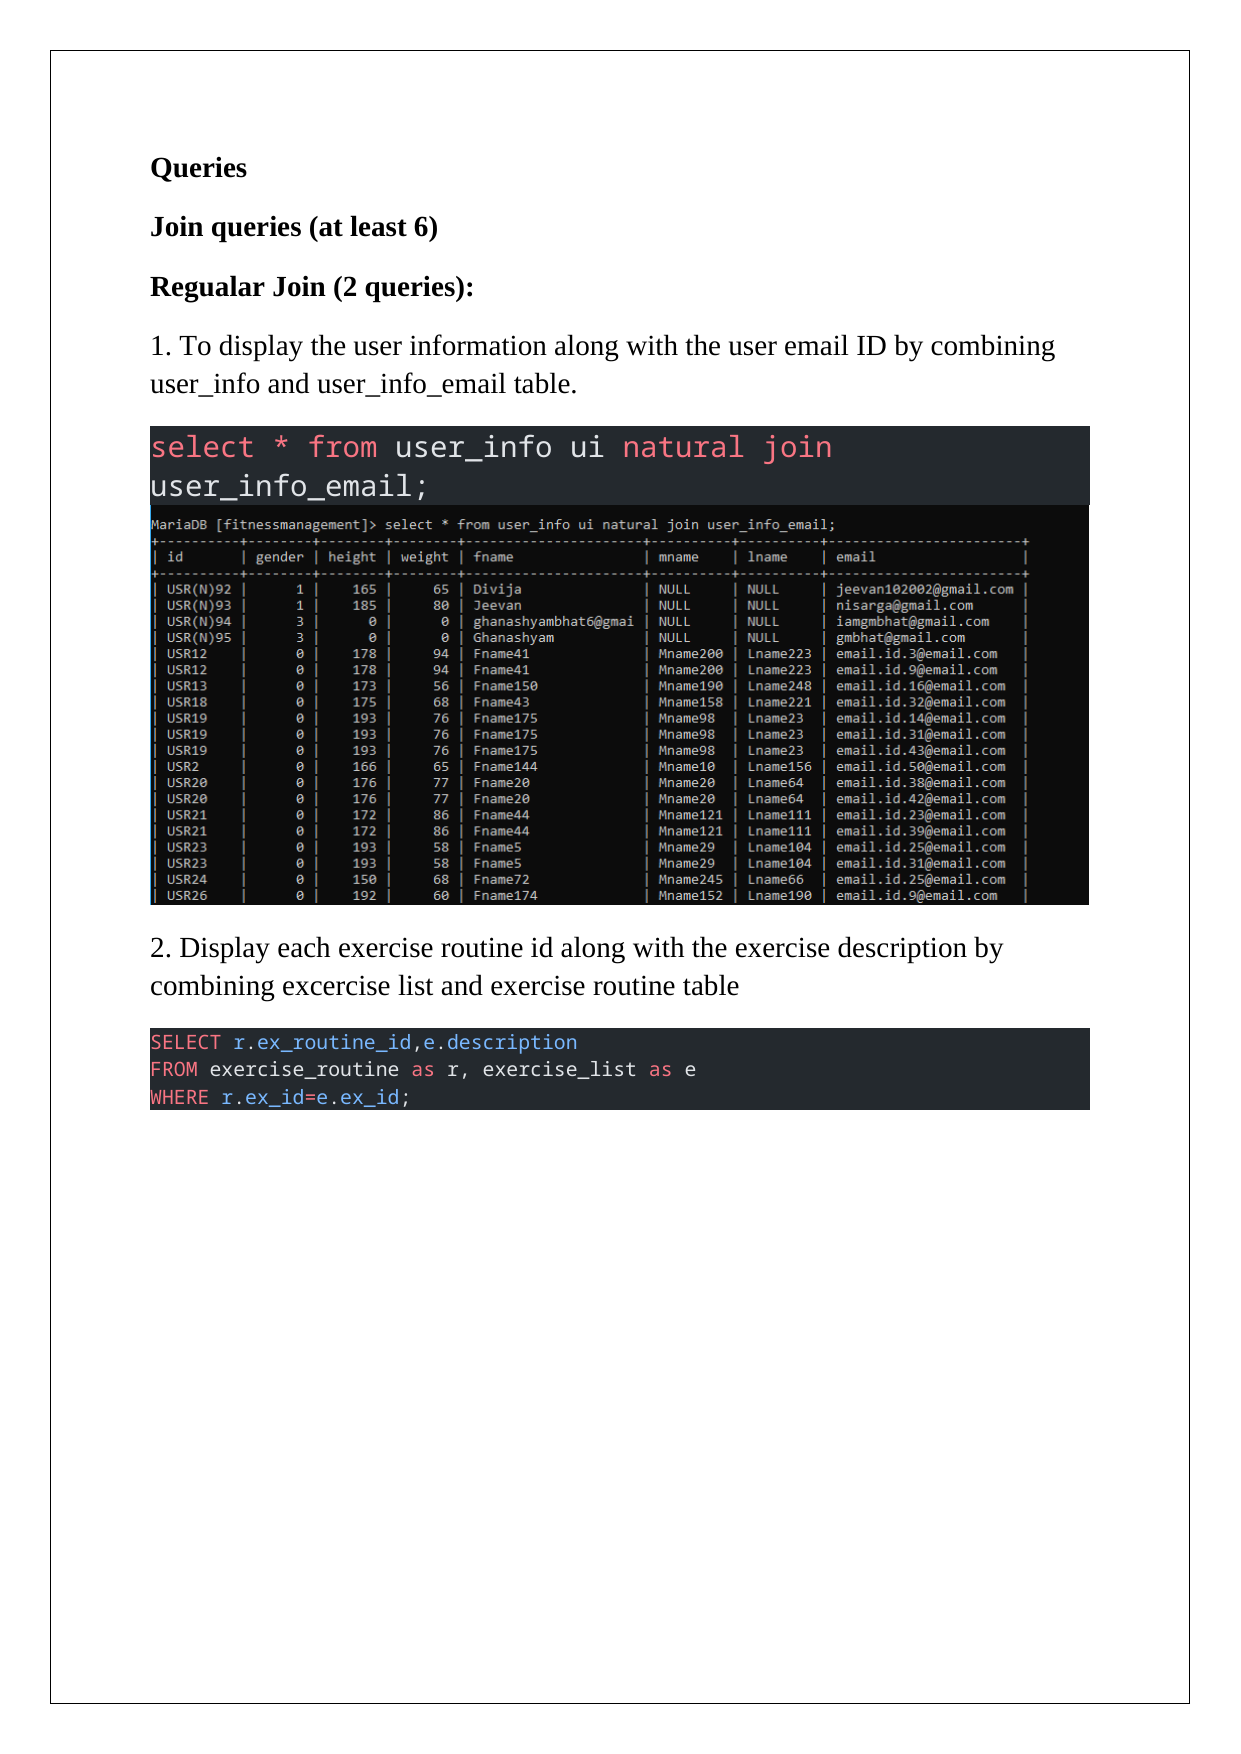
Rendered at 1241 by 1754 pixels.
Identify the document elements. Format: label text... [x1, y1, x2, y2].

text SELECT r.ex_routine_id,e.description [150, 1028, 1090, 1055]
text Regualar Join (2 queries): [150, 269, 1090, 302]
text 1. To display the user information along with the user email ID by combining user_info and user_info_email table. [150, 328, 1090, 400]
picture [150, 505, 1089, 905]
text Queries [150, 150, 1090, 183]
text 2. Display each exercise routine id along with the exercise description by combining excercise list and exercise routine table [150, 930, 1090, 1002]
text select * from user_info ui natural join user_info_email; [150, 426, 1090, 505]
text Join queries (at least 6) [150, 209, 1090, 243]
text WHERE r.ex_id=e.ex_id; [150, 1083, 1090, 1110]
text FROM exercise_routine as r, exercise_list as e [150, 1055, 1090, 1083]
